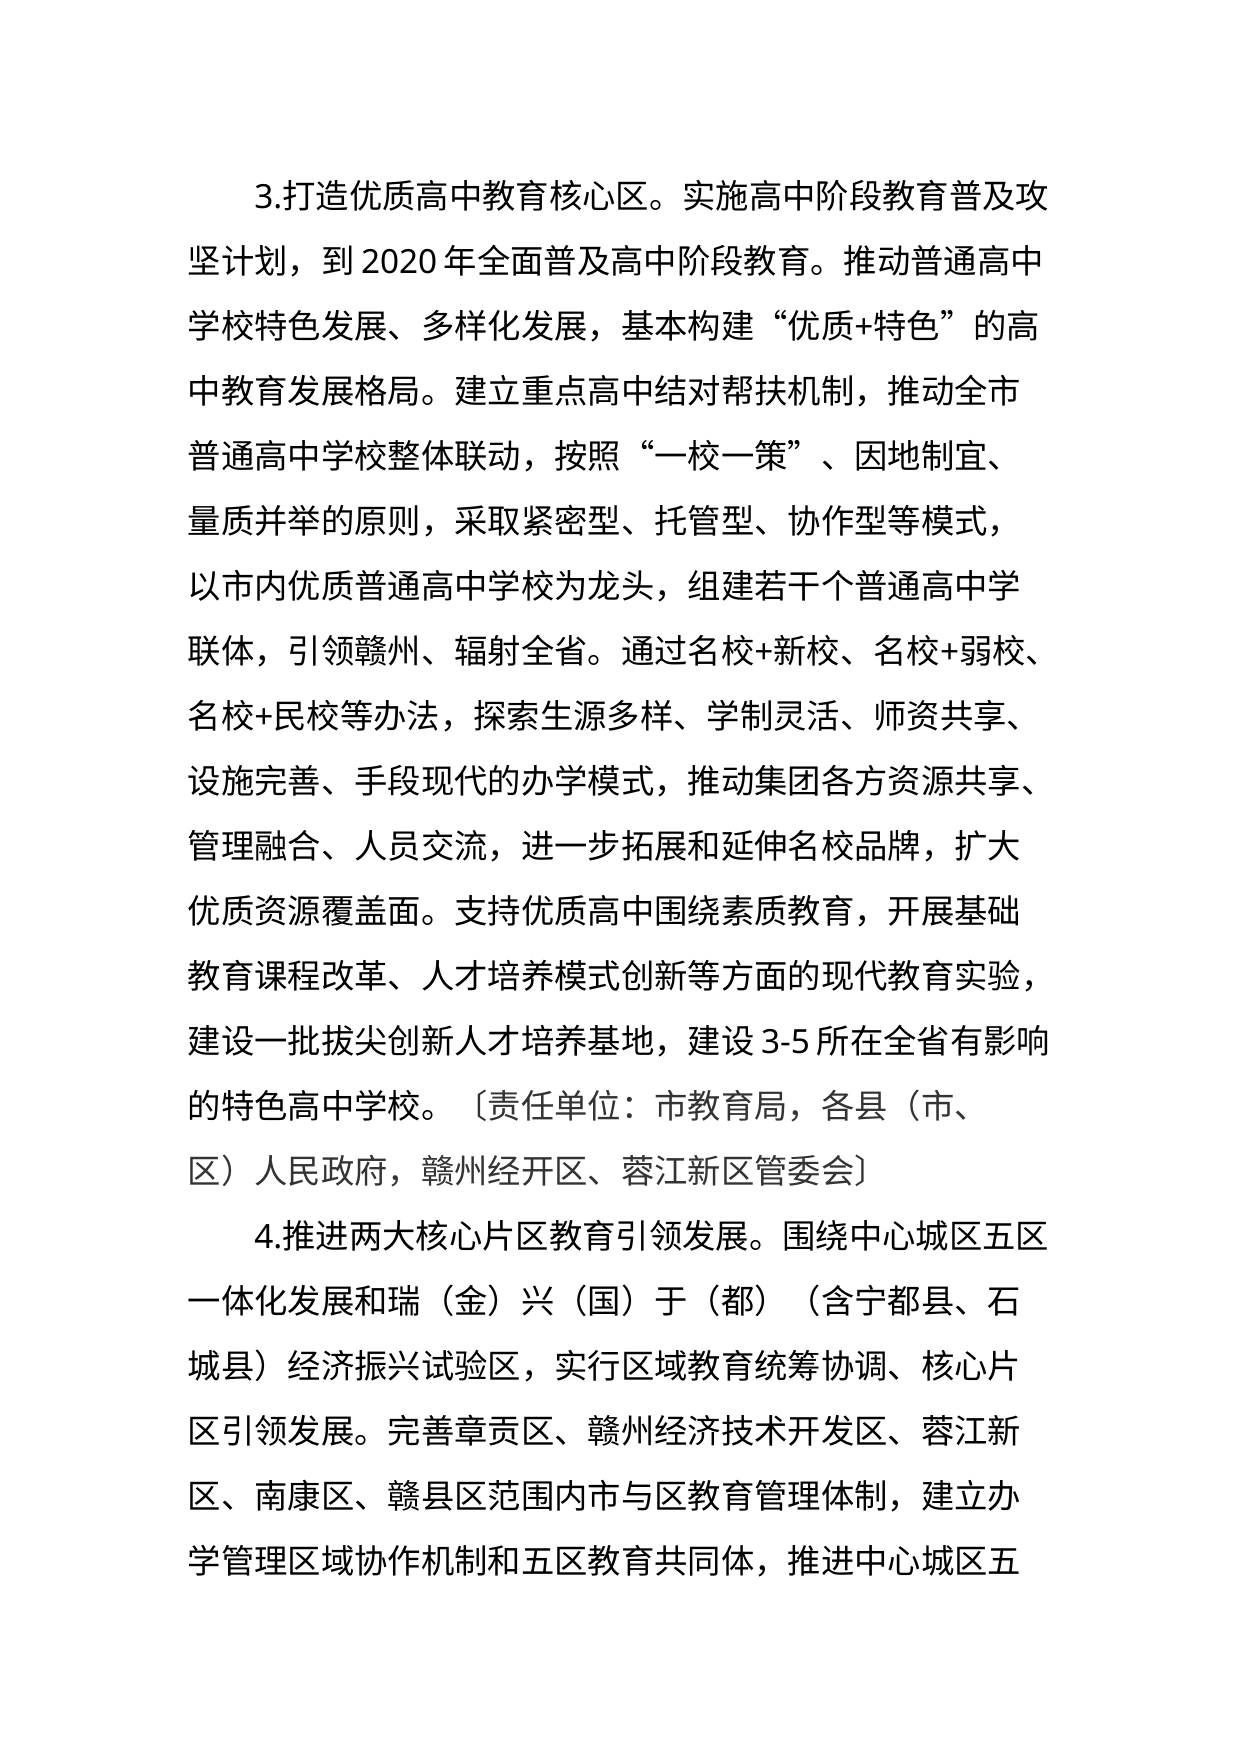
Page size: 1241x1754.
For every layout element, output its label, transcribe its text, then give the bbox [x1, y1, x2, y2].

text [187, 1202, 1053, 1592]
text 3.打造优质高中教育核心区。实施高中阶段教育普及攻坚计划，到2020年全面普及高中阶段教育。推动普通高中学校特色发展、多样化发展，基本构建“优质+特色”的高中教育发展格局。建立重点高中结对帮扶机制，推动全市普通高中学校整体联动，按照“一校一策”、因地制宜、量质并举的原则，采取紧密型、托管型、协作型等模式，以市内优质普通高中学校为龙头，组建若干个普通高中学联体，引领赣州、辐射全省。通过名校+新校、名校+弱校、名校+民校等办法，探索生源多样、学制灵活、师资共享、设施完善、手段现代的办学模式，推动集团各方资源共享、管理融合、人员交流，进一步拓展和延伸名校品牌，扩大优质资源覆盖面。支持优质高中围绕素质教育，开展基础教育课程改革、人才培养模式创新等方面的现代教育实验，建设一批拔尖创新人才培养基地，建设3-5所在全省有影响的特色高中学校。〔责任单位：市教育局，各县（市、区）人民政府，赣州经开区、蓉江新区管委会〕 [187, 162, 1053, 1202]
